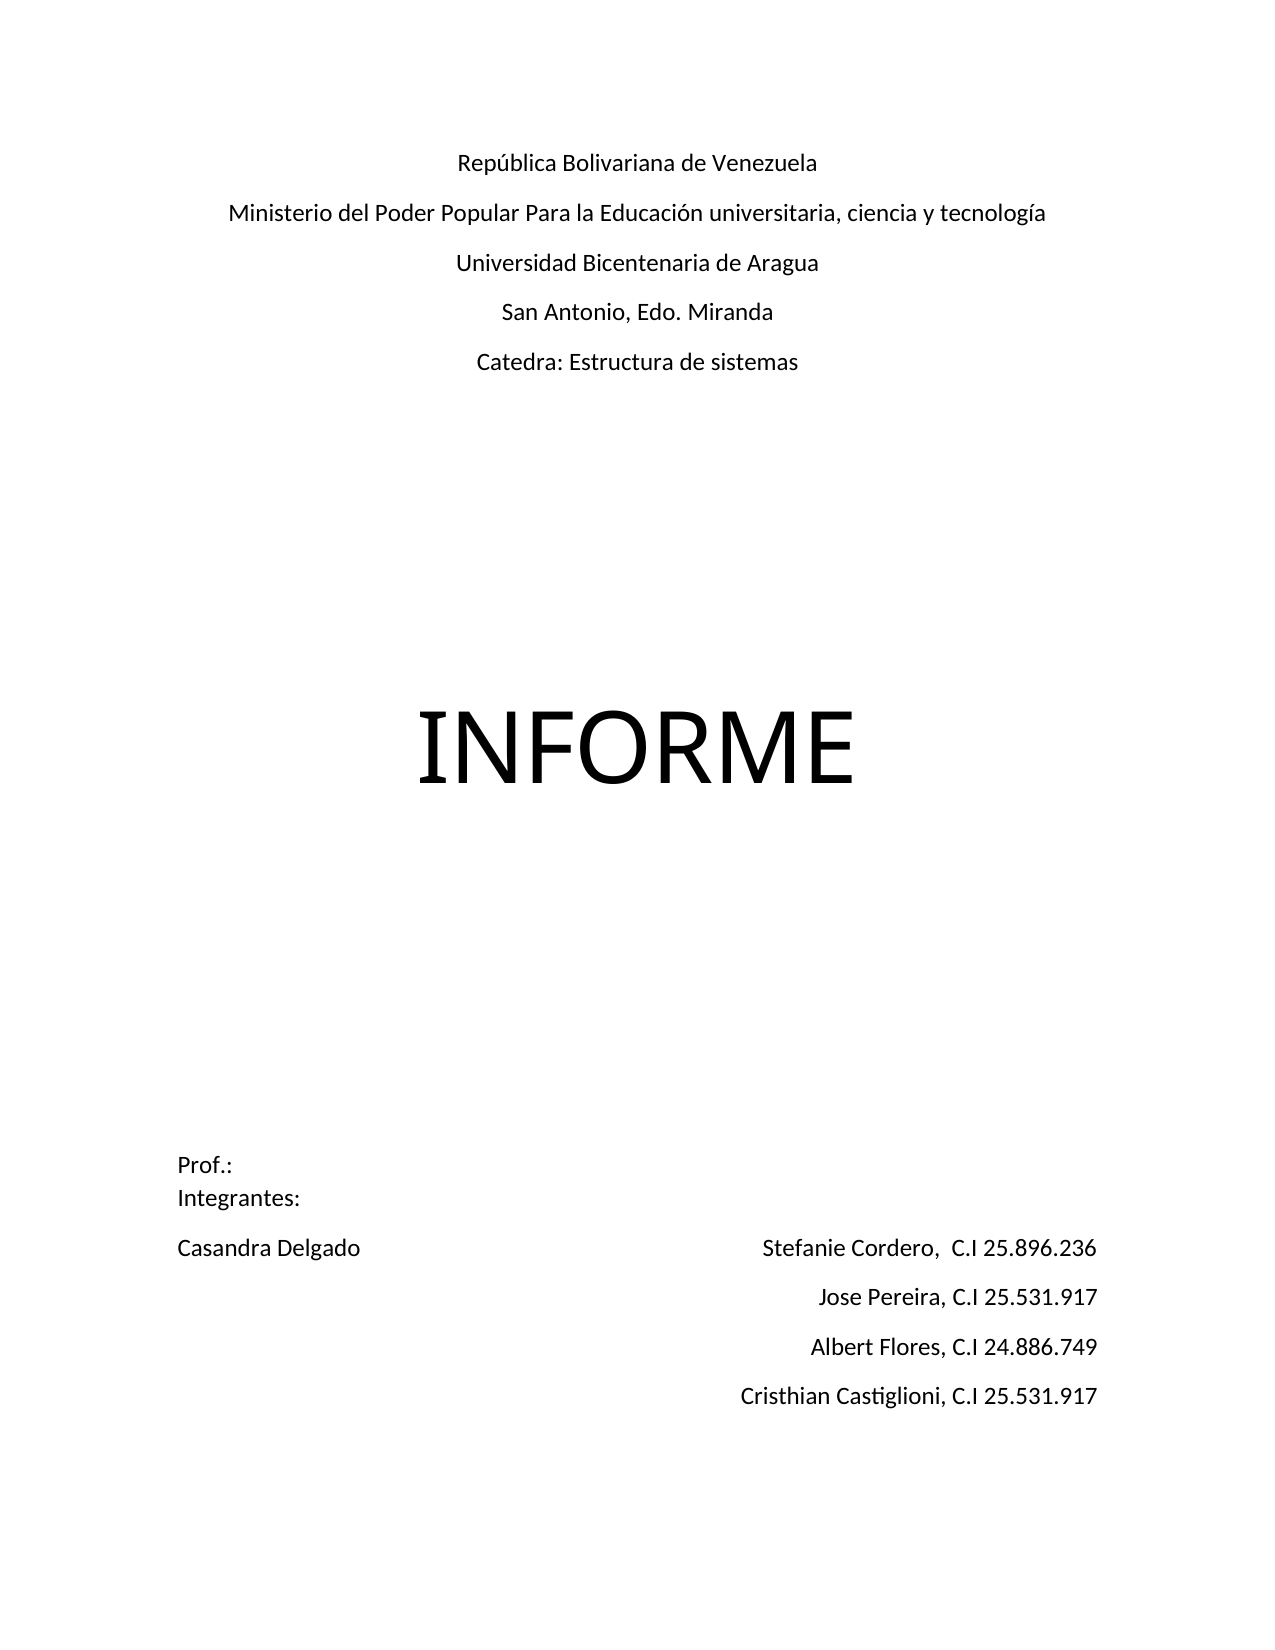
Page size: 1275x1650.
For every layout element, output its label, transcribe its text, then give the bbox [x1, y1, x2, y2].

title INFORME [177, 677, 1098, 813]
text Catedra: Estructura de sistemas [177, 346, 1098, 376]
text Prof.: Integrantes: [177, 1149, 1098, 1213]
text Ministerio del Poder Popular Para la Educación universitaria, ciencia y tecnología [177, 197, 1098, 228]
text Albert Flores, C.I 24.886.749 [177, 1331, 1098, 1361]
text Casandra Delgado Stefanie Cordero, C.I 25.896.236 [851, 1232, 1098, 1262]
text Cristhian Castiglioni, C.I 25.531.917 [177, 1381, 1098, 1411]
text San Antonio, Edo. Miranda [177, 296, 1098, 327]
text Jose Pereira, C.I 25.531.917 [177, 1281, 1098, 1312]
text Casandra Delgado Stefanie Cordero, C.I 25.896.236 [177, 1232, 763, 1262]
text República Bolivariana de Venezuela [177, 148, 1098, 178]
text Universidad Bicentenaria de Aragua [177, 247, 1098, 277]
